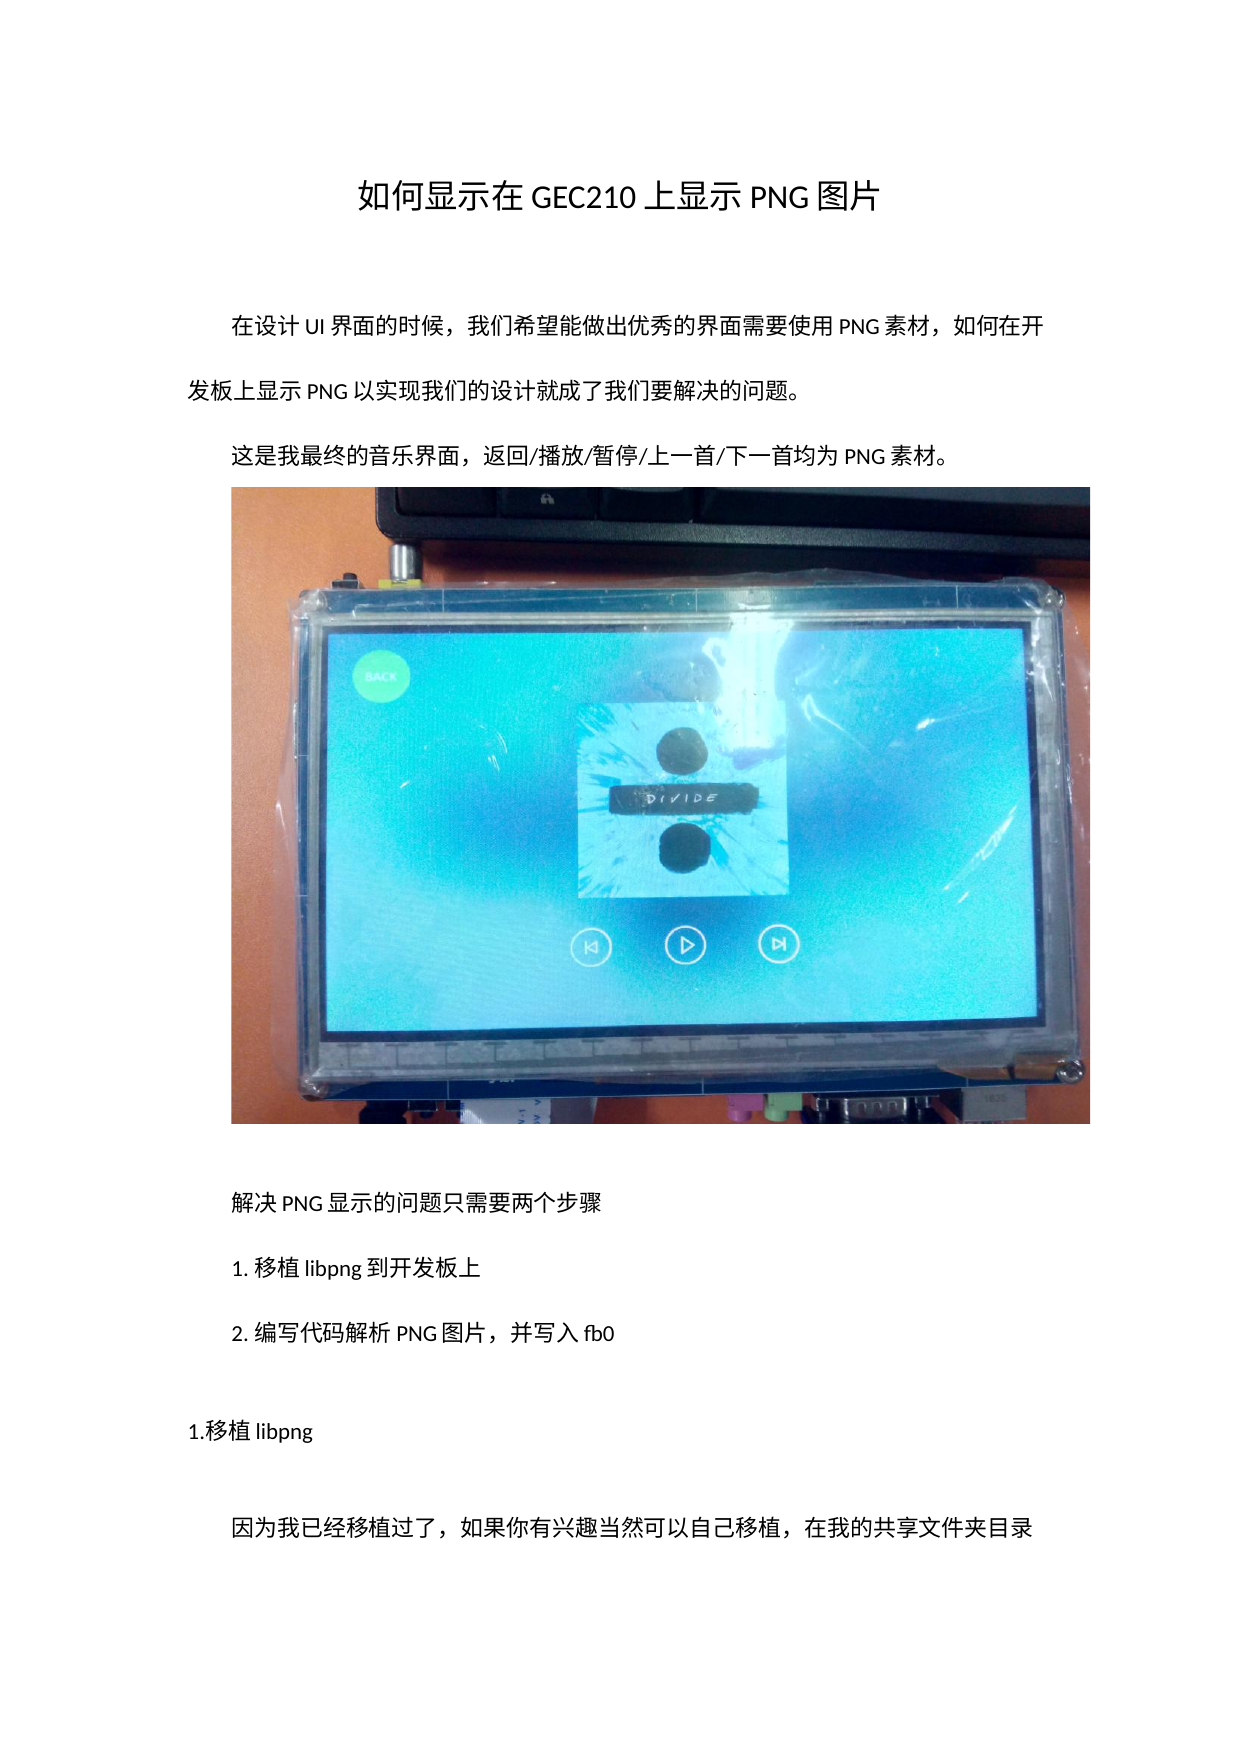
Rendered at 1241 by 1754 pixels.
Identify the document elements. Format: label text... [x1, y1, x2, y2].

text 如何显示在GEC210上显示PNG图片 [187, 162, 1053, 227]
picture [231, 487, 1091, 1124]
text 这是我最终的音乐界面，返回/播放/暂停/上一首/下一首均为PNG素材。 [187, 422, 1053, 487]
list 移植libpng到开发板上 [187, 1234, 1053, 1299]
list 编写代码解析PNG图片，并写入fb0 [187, 1299, 1053, 1364]
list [187, 1494, 1053, 1559]
text 在设计UI界面的时候，我们希望能做出优秀的界面需要使用PNG素材，如何在开发板上显示PNG以实现我们的设计就成了我们要解决的问题。 [187, 292, 1053, 422]
list 移植libpng [187, 1397, 1053, 1462]
text 解决PNG显示的问题只需要两个步骤 [187, 1169, 1053, 1234]
